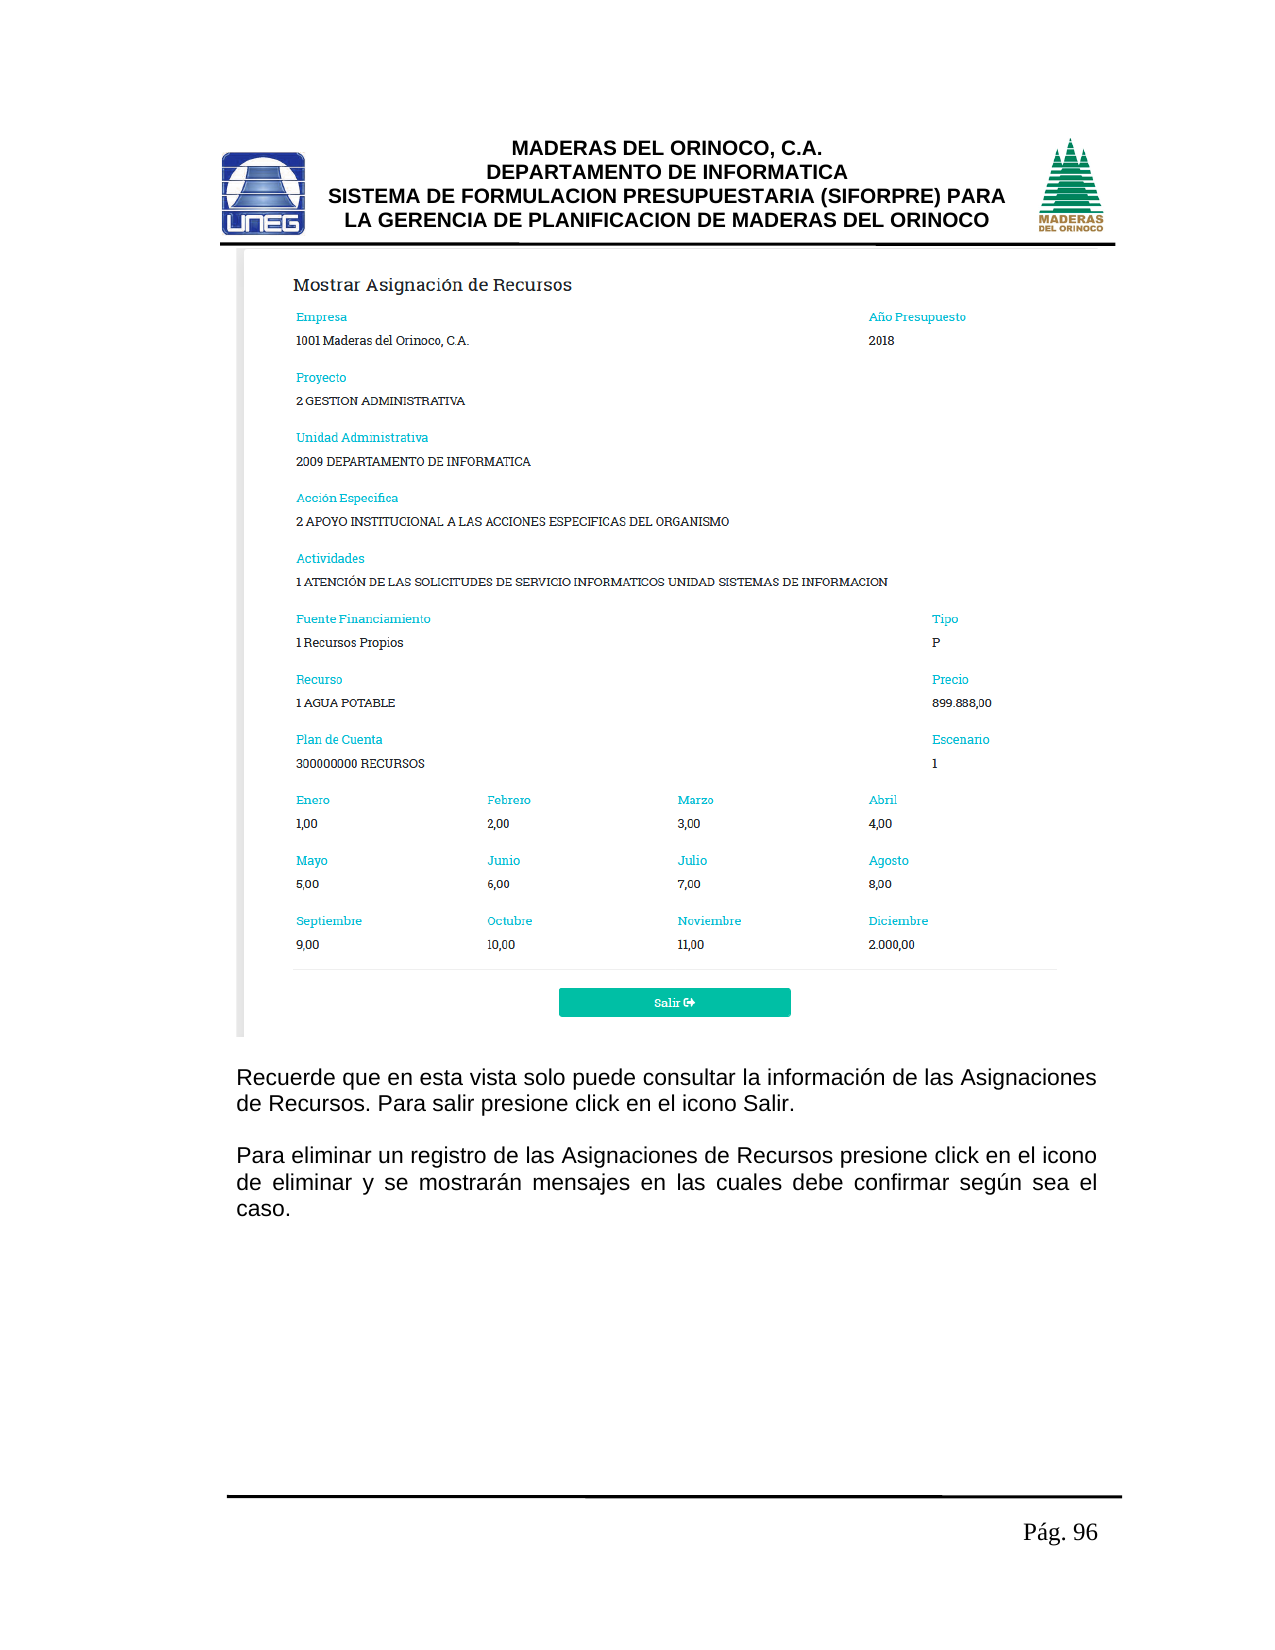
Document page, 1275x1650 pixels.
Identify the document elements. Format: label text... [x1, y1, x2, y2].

text Para eliminar un registro de las Asignaciones de Recursos presione click en el icono de eliminar y se mostrarán mensajes en las cuales debe confirmar según sea el caso. [236, 1142, 1098, 1222]
text Recuerde que en esta vista solo puede consultar la información de las Asignaciones de Recursos. Para salir presione click en el icono Salir. [236, 1063, 1098, 1116]
picture [1004, 137, 1137, 233]
picture [236, 248, 1098, 1037]
picture [221, 152, 306, 236]
